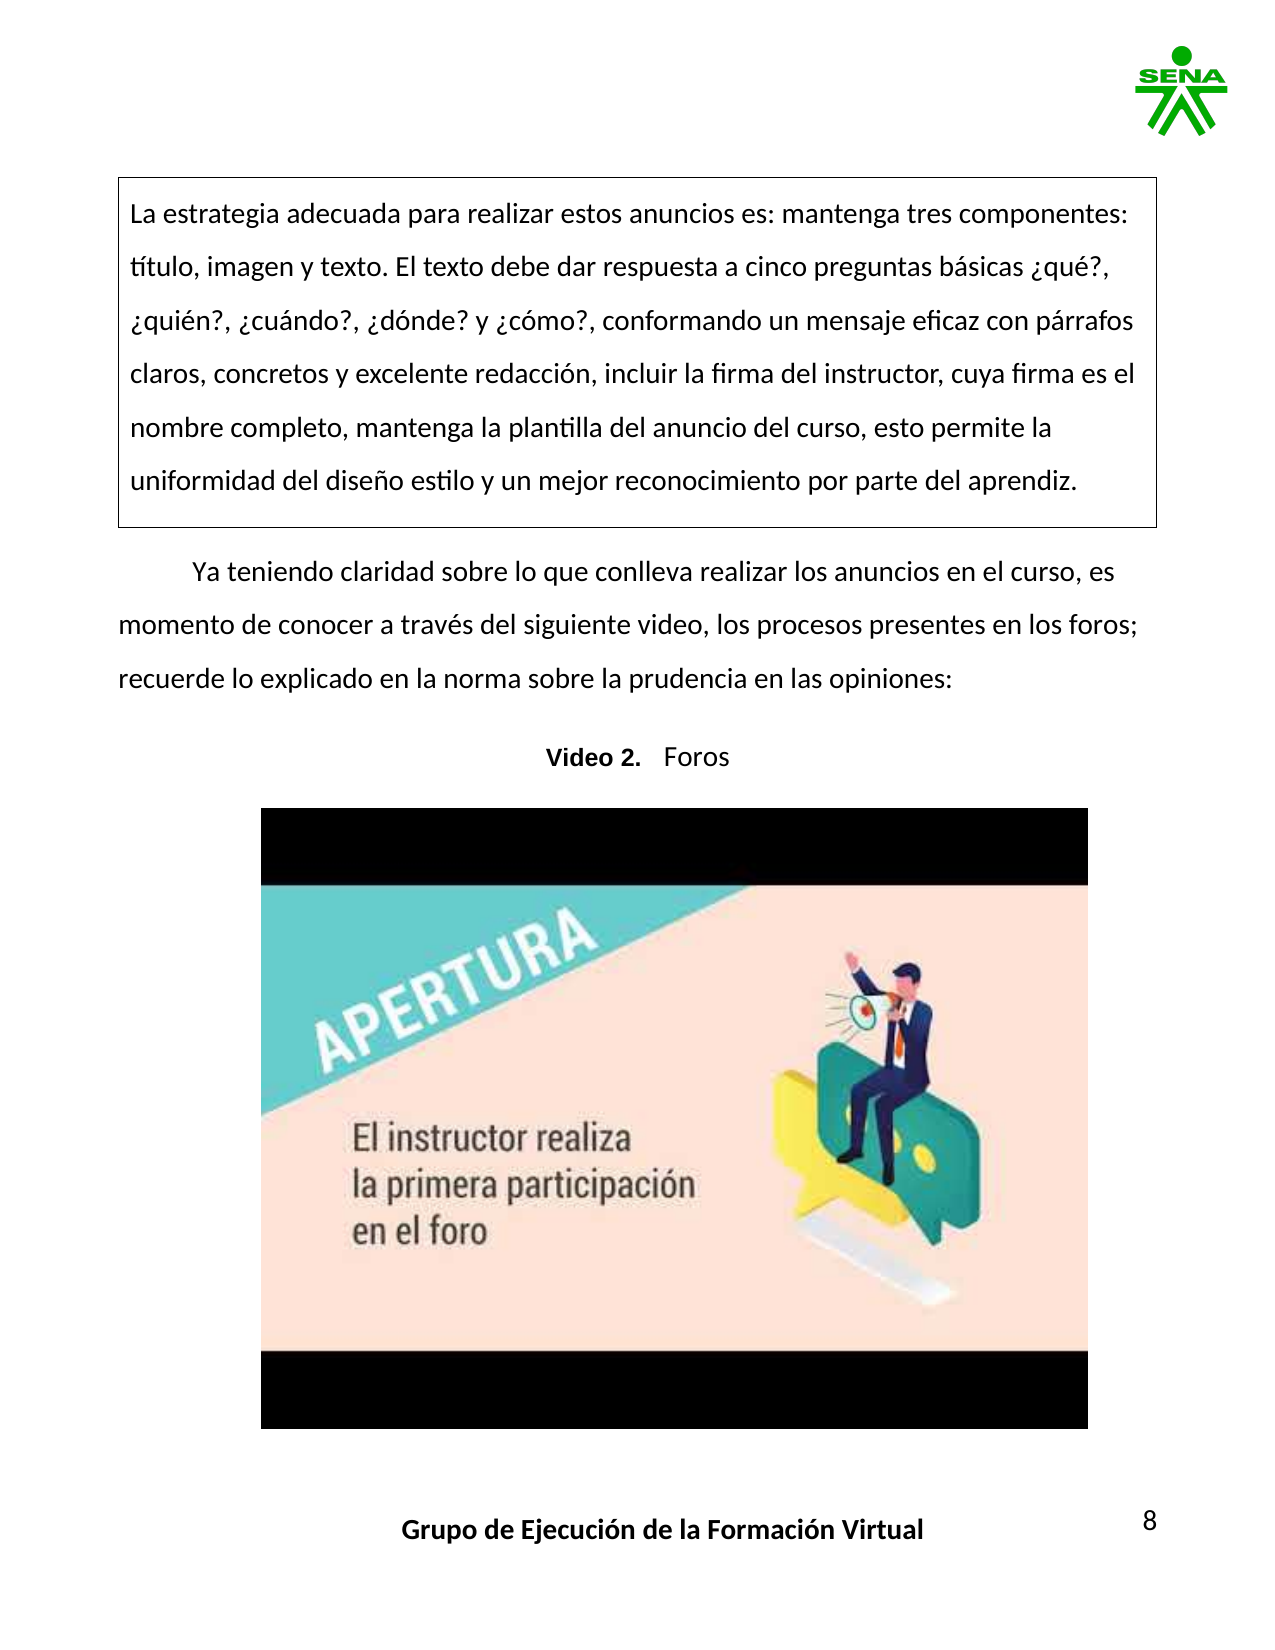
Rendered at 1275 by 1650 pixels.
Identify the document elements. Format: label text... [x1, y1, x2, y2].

text Foros [118, 738, 1157, 774]
picture [1135, 46, 1228, 136]
picture [261, 808, 1088, 1429]
list Ya teniendo claridad sobre lo que conlleva realizar los anuncios en el curso, es momento de conocer a través del siguiente video, los procesos presentes en los foros; recuerde lo explicado en la norma sobre la prudencia en las opiniones: [118, 553, 1157, 695]
